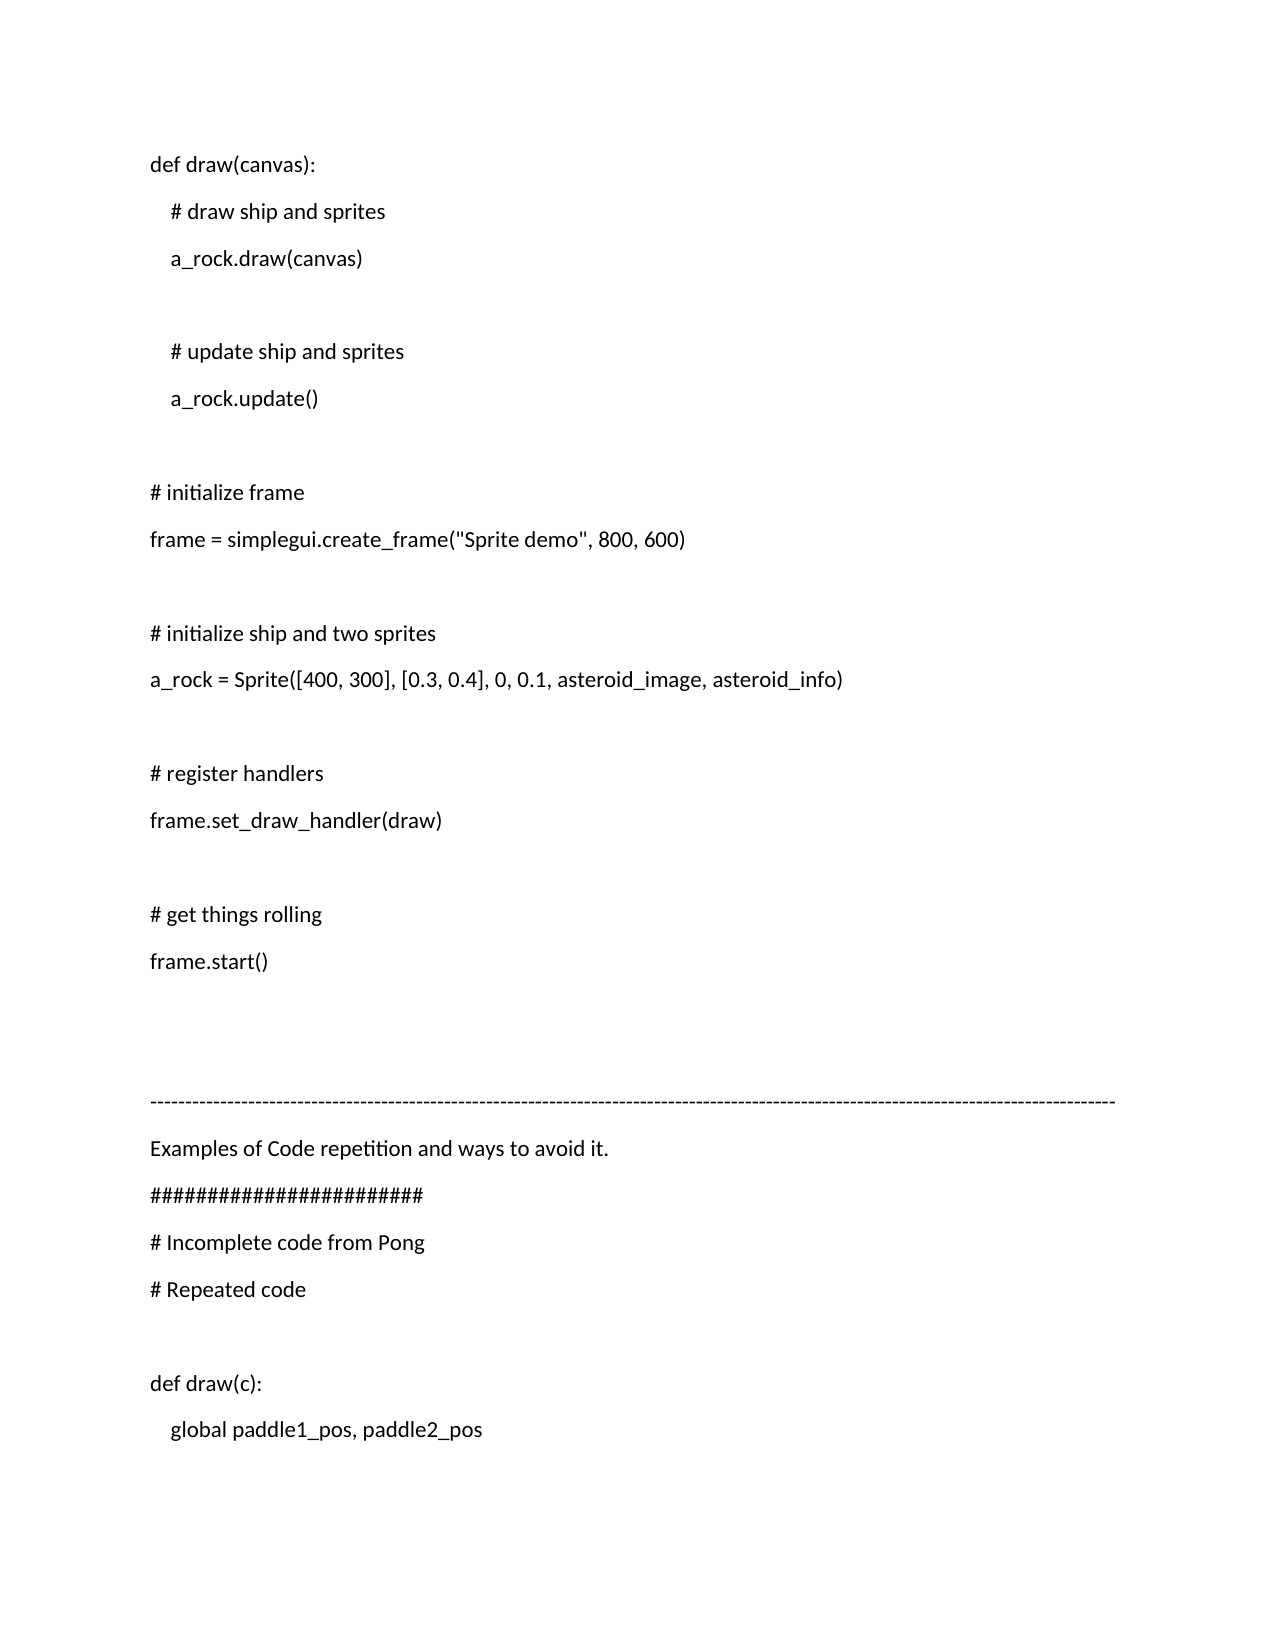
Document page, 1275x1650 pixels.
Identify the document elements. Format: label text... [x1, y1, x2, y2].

text # get things rolling [150, 900, 1125, 928]
text Examples of Code repetition and ways to avoid it. [150, 1134, 1125, 1162]
text # initialize frame [150, 478, 1125, 506]
text # draw ship and sprites [150, 197, 1125, 225]
text ######################## [150, 1181, 1125, 1209]
text # register handlers [150, 759, 1125, 787]
text frame.start() [150, 947, 1125, 975]
text def draw(canvas): [150, 150, 1125, 178]
text # update ship and sprites [150, 337, 1125, 366]
text # Repeated code [150, 1275, 1125, 1303]
text global paddle1_pos, paddle2_pos [150, 1416, 1125, 1444]
text # initialize ship and two sprites [150, 619, 1125, 647]
text frame.set_draw_handler(draw) [150, 806, 1125, 834]
text # Incomplete code from Pong [150, 1228, 1125, 1256]
text a_rock = Sprite([400, 300], [0.3, 0.4], 0, 0.1, asteroid_image, asteroid_info) [150, 666, 1125, 694]
text ------------------------------------------------------------------------------------------------------------------------------------------ [150, 1087, 1125, 1116]
text def draw(c): [150, 1369, 1125, 1397]
text a_rock.update() [150, 384, 1125, 412]
text a_rock.draw(canvas) [150, 244, 1125, 272]
text frame = simplegui.create_frame("Sprite demo", 800, 600) [150, 525, 1125, 553]
